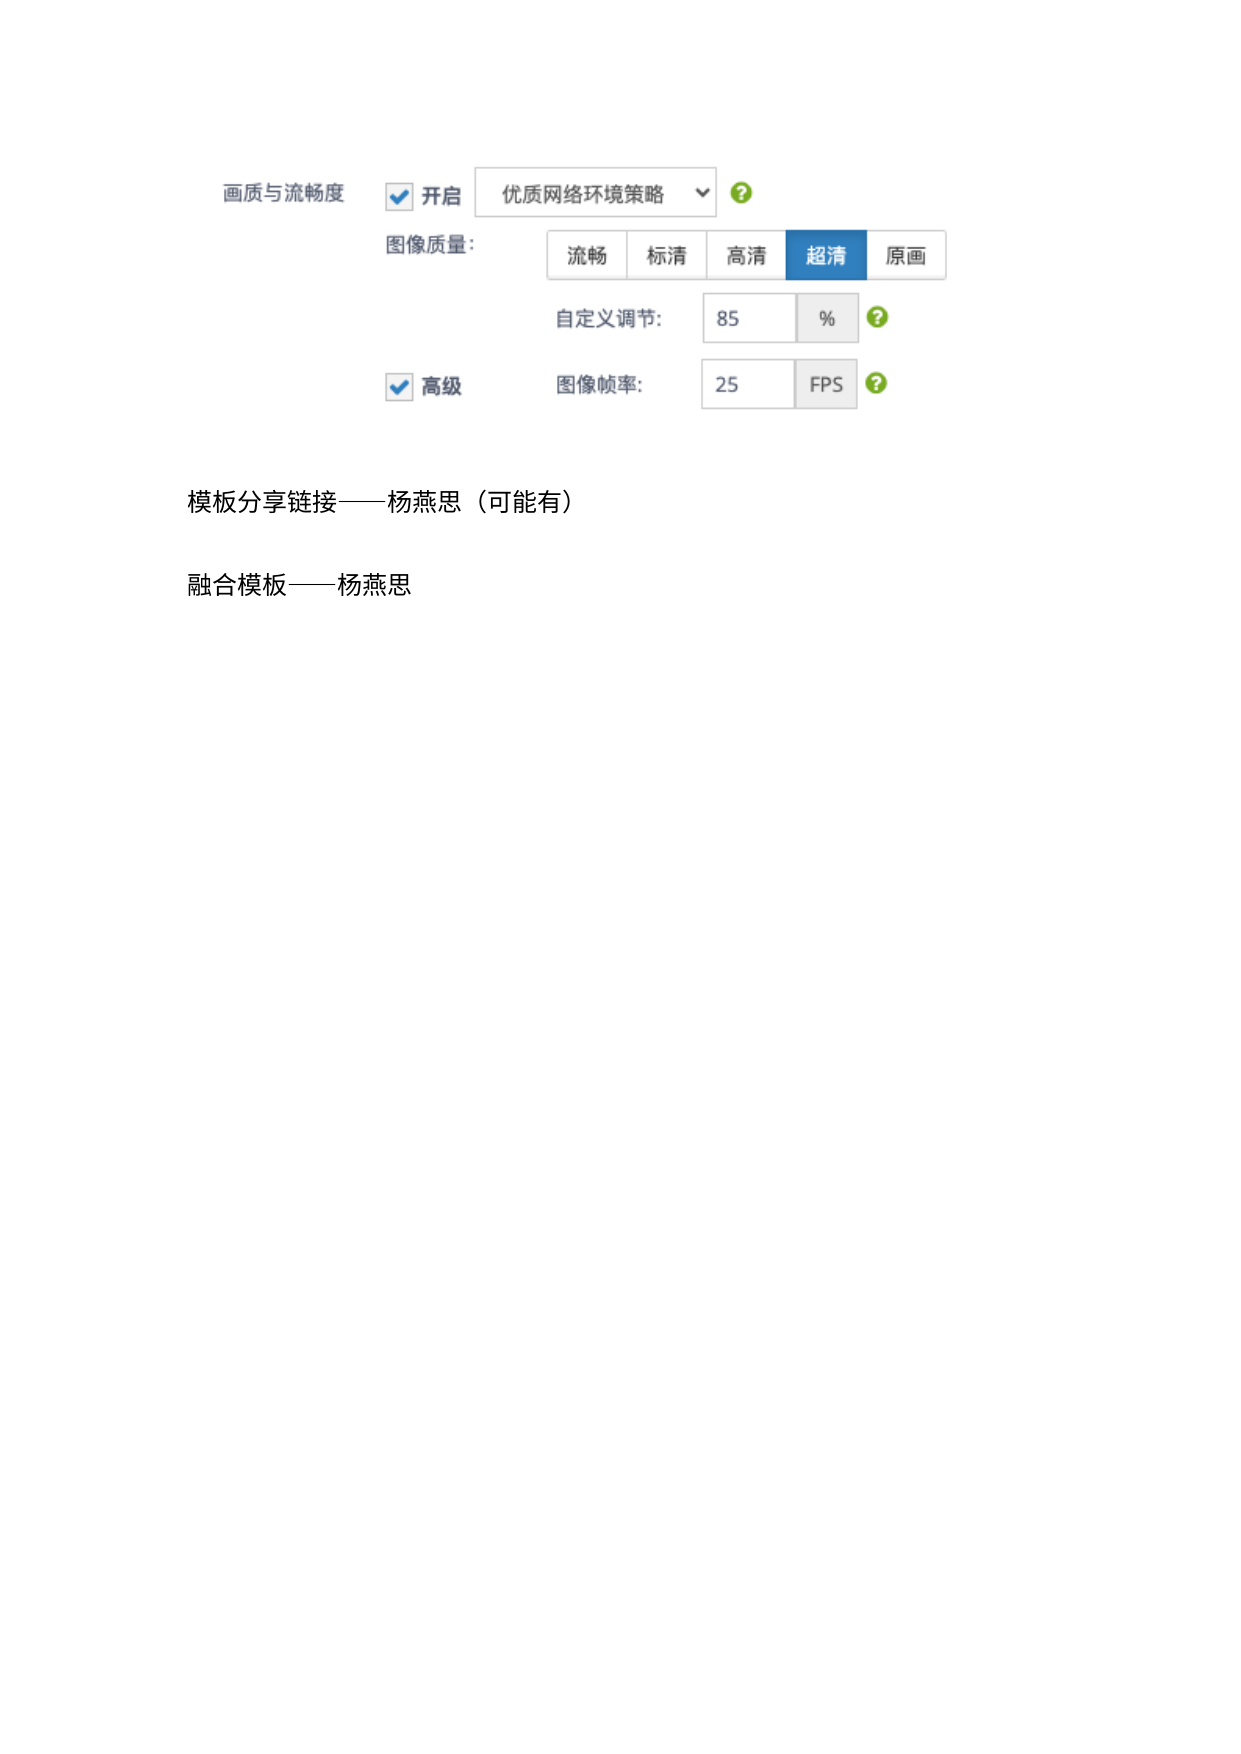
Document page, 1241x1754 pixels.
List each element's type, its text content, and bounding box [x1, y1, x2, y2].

picture [187, 162, 1019, 433]
text 融合模板——杨燕思 [187, 551, 1053, 616]
text 模板分享链接——杨燕思（可能有） [187, 468, 1053, 533]
